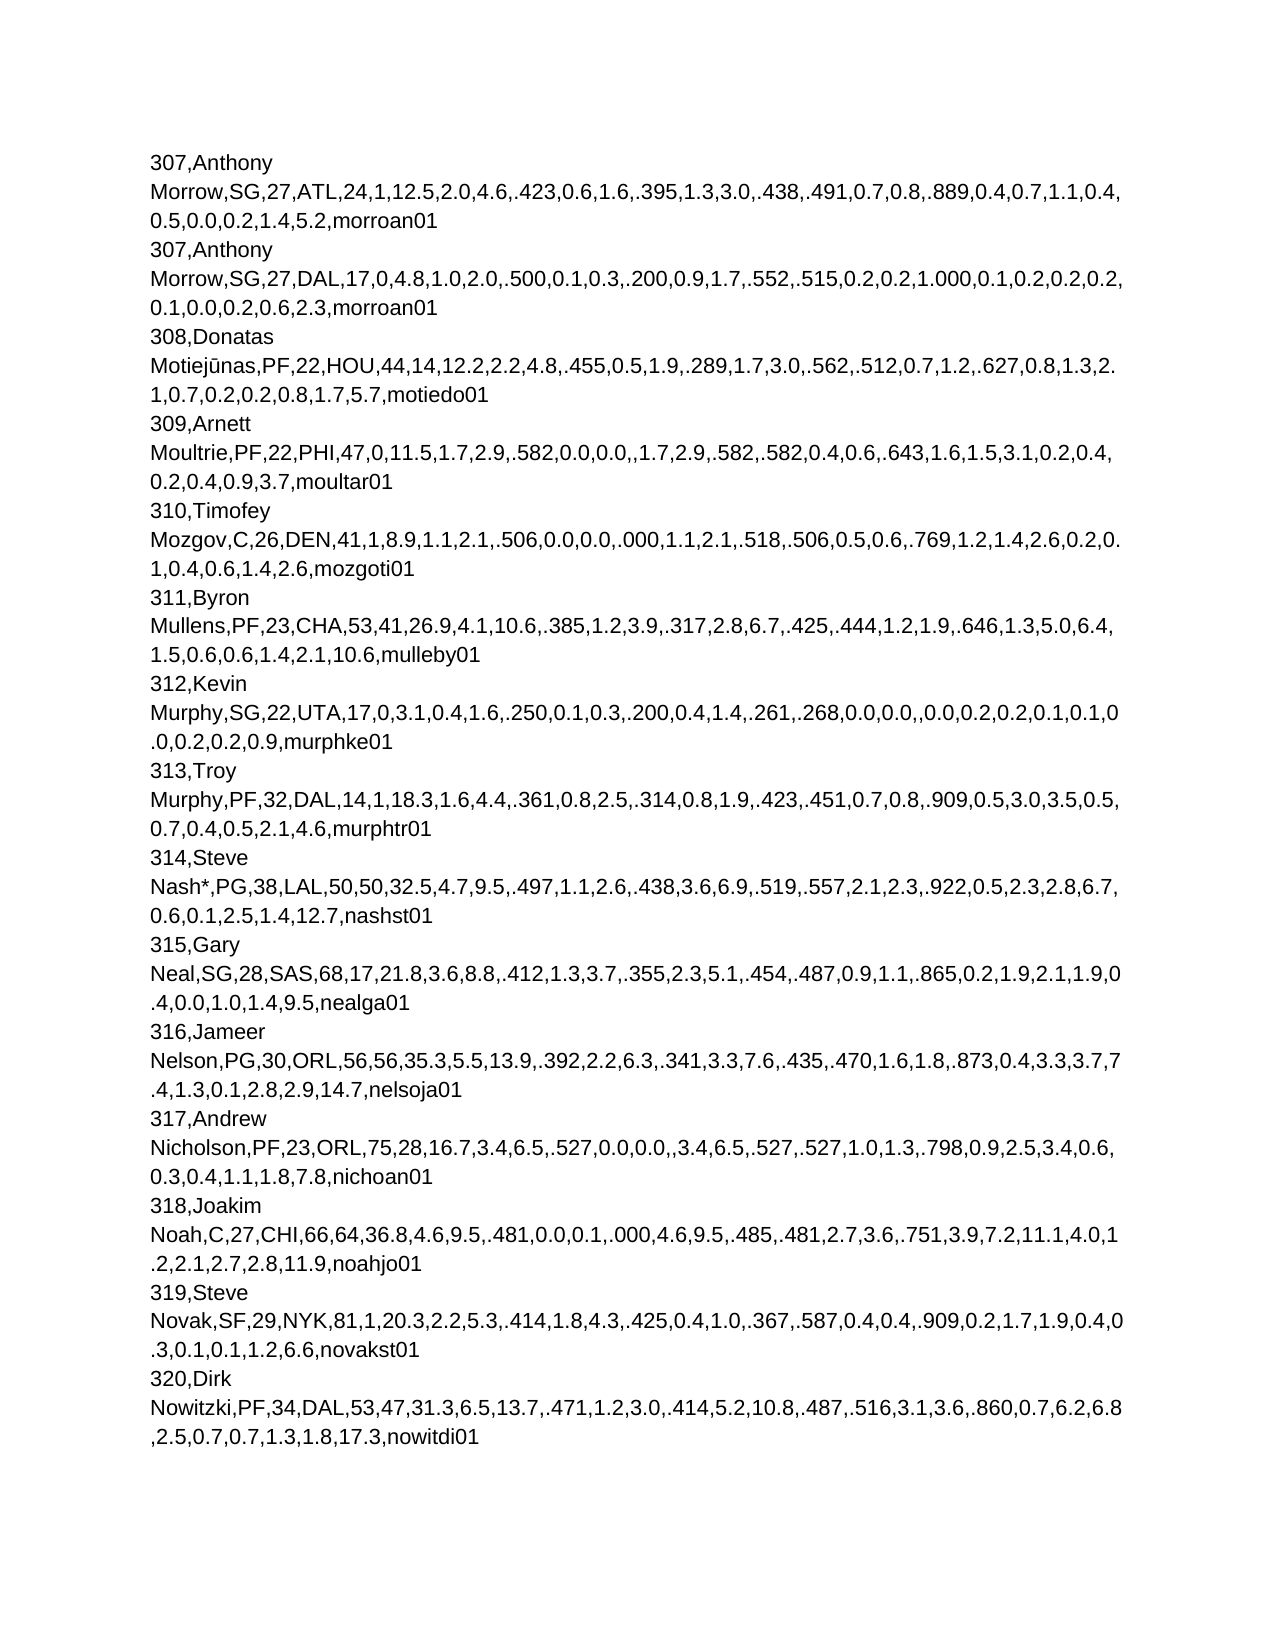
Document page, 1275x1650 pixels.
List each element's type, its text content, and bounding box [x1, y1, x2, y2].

text 312,Kevin Murphy,SG,22,UTA,17,0,3.1,0.4,1.6,.250,0.1,0.3,.200,0.4,1.4,.261,.268,0.0,0.0,,0.0,0.2,0.2,0.1,0.1,0.0,0.2,0.2,0.9,murphke01 [150, 671, 1125, 754]
text 311,Byron Mullens,PF,23,CHA,53,41,26.9,4.1,10.6,.385,1.2,3.9,.317,2.8,6.7,.425,.444,1.2,1.9,.646,1.3,5.0,6.4,1.5,0.6,0.6,1.4,2.1,10.6,mulleby01 [150, 584, 1125, 667]
text 313,Troy Murphy,PF,32,DAL,14,1,18.3,1.6,4.4,.361,0.8,2.5,.314,0.8,1.9,.423,.451,0.7,0.8,.909,0.5,3.0,3.5,0.5,0.7,0.4,0.5,2.1,4.6,murphtr01 [150, 758, 1125, 841]
text 308,Donatas Motiejūnas,PF,22,HOU,44,14,12.2,2.2,4.8,.455,0.5,1.9,.289,1.7,3.0,.562,.512,0.7,1.2,.627,0.8,1.3,2.1,0.7,0.2,0.2,0.8,1.7,5.7,motiedo01 [150, 324, 1125, 407]
text 315,Gary Neal,SG,28,SAS,68,17,21.8,3.6,8.8,.412,1.3,3.7,.355,2.3,5.1,.454,.487,0.9,1.1,.865,0.2,1.9,2.1,1.9,0.4,0.0,1.0,1.4,9.5,nealga01 [150, 932, 1125, 1015]
text 317,Andrew Nicholson,PF,23,ORL,75,28,16.7,3.4,6.5,.527,0.0,0.0,,3.4,6.5,.527,.527,1.0,1.3,.798,0.9,2.5,3.4,0.6,0.3,0.4,1.1,1.8,7.8,nichoan01 [150, 1106, 1125, 1189]
text 307,Anthony Morrow,SG,27,DAL,17,0,4.8,1.0,2.0,.500,0.1,0.3,.200,0.9,1.7,.552,.515,0.2,0.2,1.000,0.1,0.2,0.2,0.2,0.1,0.0,0.2,0.6,2.3,morroan01 [150, 237, 1125, 320]
text 316,Jameer Nelson,PG,30,ORL,56,56,35.3,5.5,13.9,.392,2.2,6.3,.341,3.3,7.6,.435,.470,1.6,1.8,.873,0.4,3.3,3.7,7.4,1.3,0.1,2.8,2.9,14.7,nelsoja01 [150, 1019, 1125, 1102]
text 309,Arnett Moultrie,PF,22,PHI,47,0,11.5,1.7,2.9,.582,0.0,0.0,,1.7,2.9,.582,.582,0.4,0.6,.643,1.6,1.5,3.1,0.2,0.4,0.2,0.4,0.9,3.7,moultar01 [150, 411, 1125, 494]
text 310,Timofey Mozgov,C,26,DEN,41,1,8.9,1.1,2.1,.506,0.0,0.0,.000,1.1,2.1,.518,.506,0.5,0.6,.769,1.2,1.4,2.6,0.2,0.1,0.4,0.6,1.4,2.6,mozgoti01 [150, 497, 1125, 581]
text 314,Steve Nash*,PG,38,LAL,50,50,32.5,4.7,9.5,.497,1.1,2.6,.438,3.6,6.9,.519,.557,2.1,2.3,.922,0.5,2.3,2.8,6.7,0.6,0.1,2.5,1.4,12.7,nashst01 [150, 845, 1125, 928]
text 320,Dirk Nowitzki,PF,34,DAL,53,47,31.3,6.5,13.7,.471,1.2,3.0,.414,5.2,10.8,.487,.516,3.1,3.6,.860,0.7,6.2,6.8,2.5,0.7,0.7,1.3,1.8,17.3,nowitdi01 [150, 1366, 1125, 1449]
text 307,Anthony Morrow,SG,27,ATL,24,1,12.5,2.0,4.6,.423,0.6,1.6,.395,1.3,3.0,.438,.491,0.7,0.8,.889,0.4,0.7,1.1,0.4,0.5,0.0,0.2,1.4,5.2,morroan01 [150, 150, 1125, 233]
text 319,Steve Novak,SF,29,NYK,81,1,20.3,2.2,5.3,.414,1.8,4.3,.425,0.4,1.0,.367,.587,0.4,0.4,.909,0.2,1.7,1.9,0.4,0.3,0.1,0.1,1.2,6.6,novakst01 [150, 1279, 1125, 1362]
text 318,Joakim Noah,C,27,CHI,66,64,36.8,4.6,9.5,.481,0.0,0.1,.000,4.6,9.5,.485,.481,2.7,3.6,.751,3.9,7.2,11.1,4.0,1.2,2.1,2.7,2.8,11.9,noahjo01 [150, 1192, 1125, 1276]
